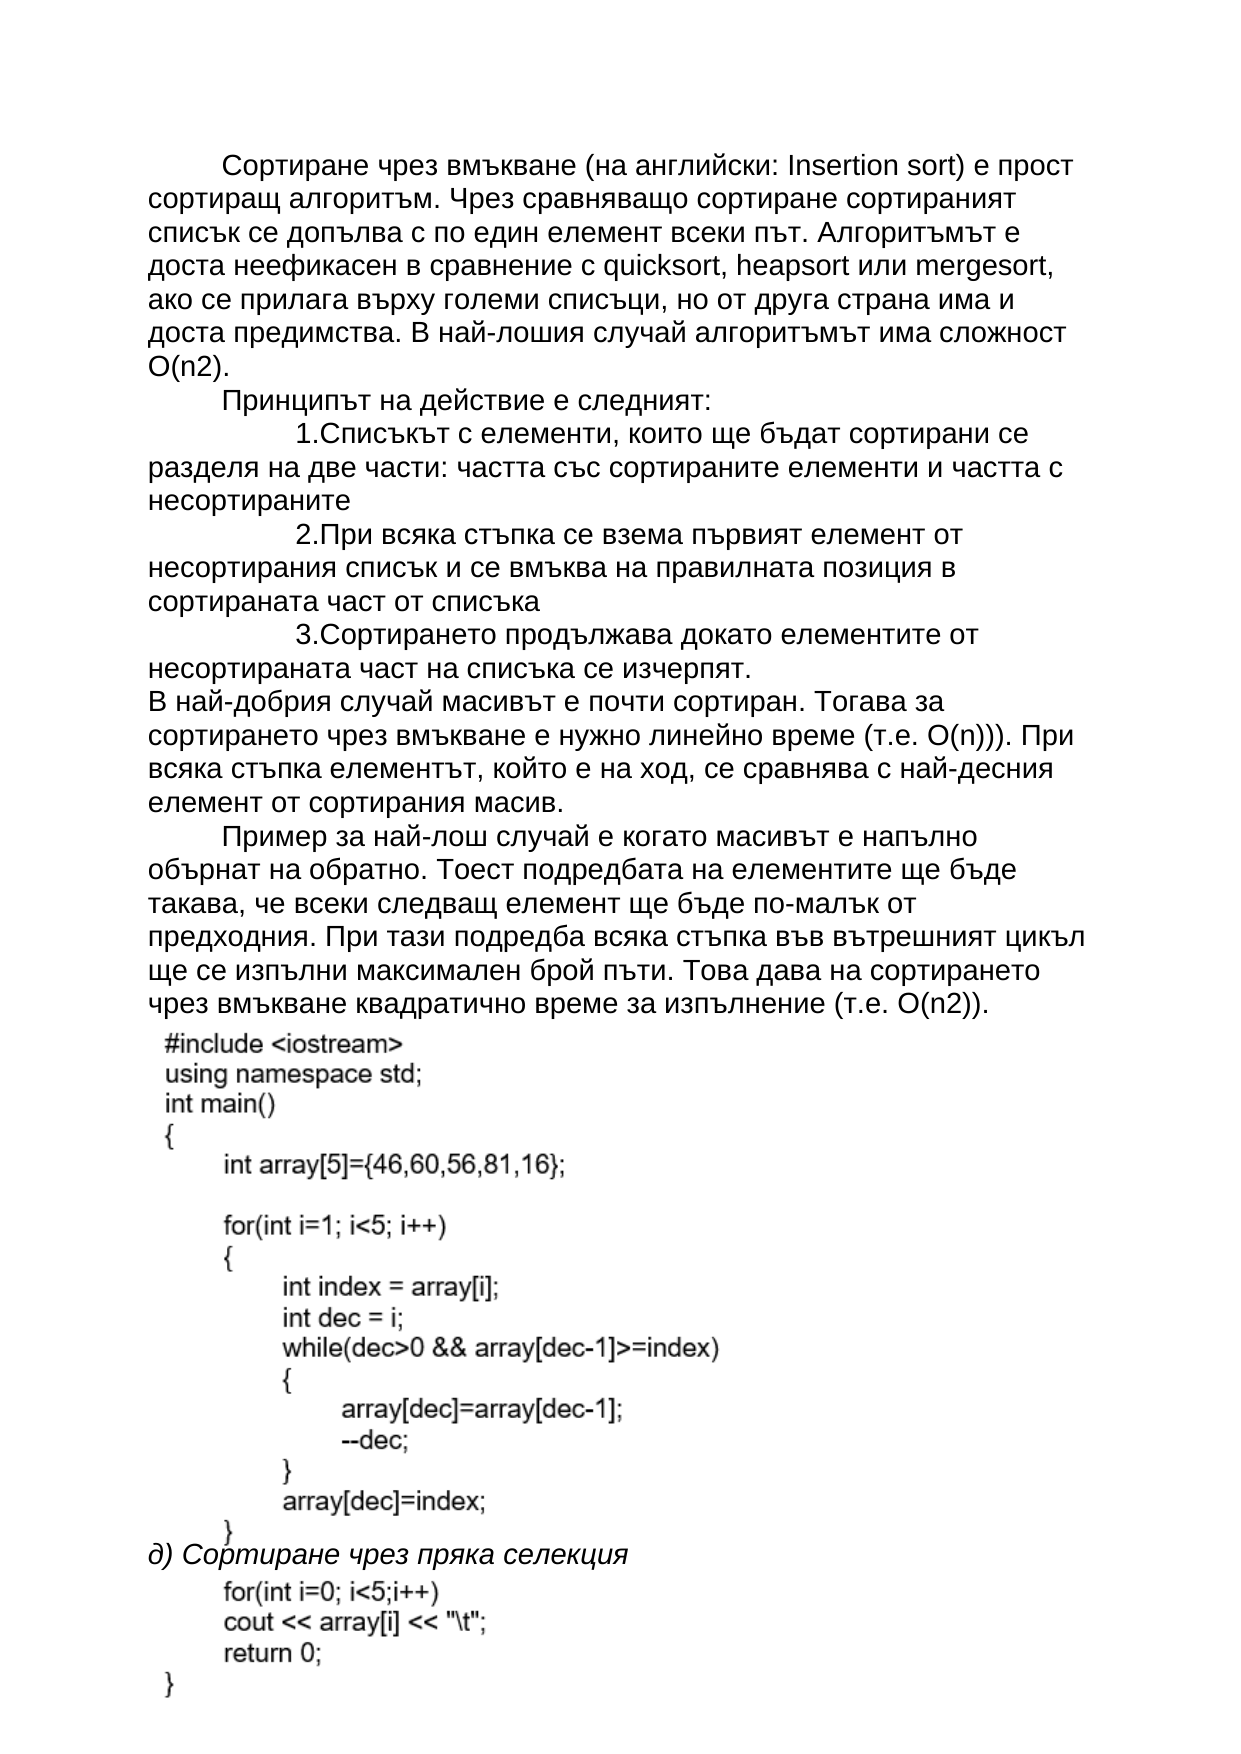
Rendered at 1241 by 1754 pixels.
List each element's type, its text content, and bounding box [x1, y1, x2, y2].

text Сортиране чрез вмъкване (на английски: Insertion sort) е прост сортиращ алгоритъм. Чрез сравняващо сортиране сортираният списък се допълва с по един елемент всеки път. Алгоритъмът е доста неефикасен в сравнение с quicksort, heapsort или mergesort, ако се прилага върху големи списъци, но от друга страна има и доста предимства. В най-лошия случай алгоритъмът има сложност O(n2). Принципът на действие е следният: 1.Списъкът с елементи, които ще бъдат сортирани се разделя на две части: частта със сортираните елементи и частта с несортираните [148, 148, 1092, 517]
text 3.Сортирането продължава докато елементите от несортираната част на списъка се изчерпят. [148, 617, 1092, 684]
picture [148, 1571, 755, 1719]
text д) Сортиране чрез пряка селекция [148, 1537, 1092, 1571]
text 2.При всяка стъпка се взема първият елемент от несортирания списък и се вмъква на правилната позиция в сортираната част от списъка [148, 517, 1092, 617]
picture [148, 1020, 755, 1537]
text В най-добрия случай масивът е почти сортиран. Тогава за сортирането чрез вмъкване е нужно линейно време (т.е. O(n))). При всяка стъпка елементът, който е на ход, се сравнява с най-десния елемент от сортирания масив. Пример за най-лош случай е когато масивът е напълно обърнат на обратно. Тоест подредбата на елементите ще бъде такава, че всеки следващ елемент ще бъде по-малък от предходния. При тази подредба всяка стъпка във вътрешният цикъл ще се изпълни максимален брой пъти. Това дава на сортирането чрез вмъкване квадратично време за изпълнение (т.е. O(n2)). [148, 684, 1092, 1020]
